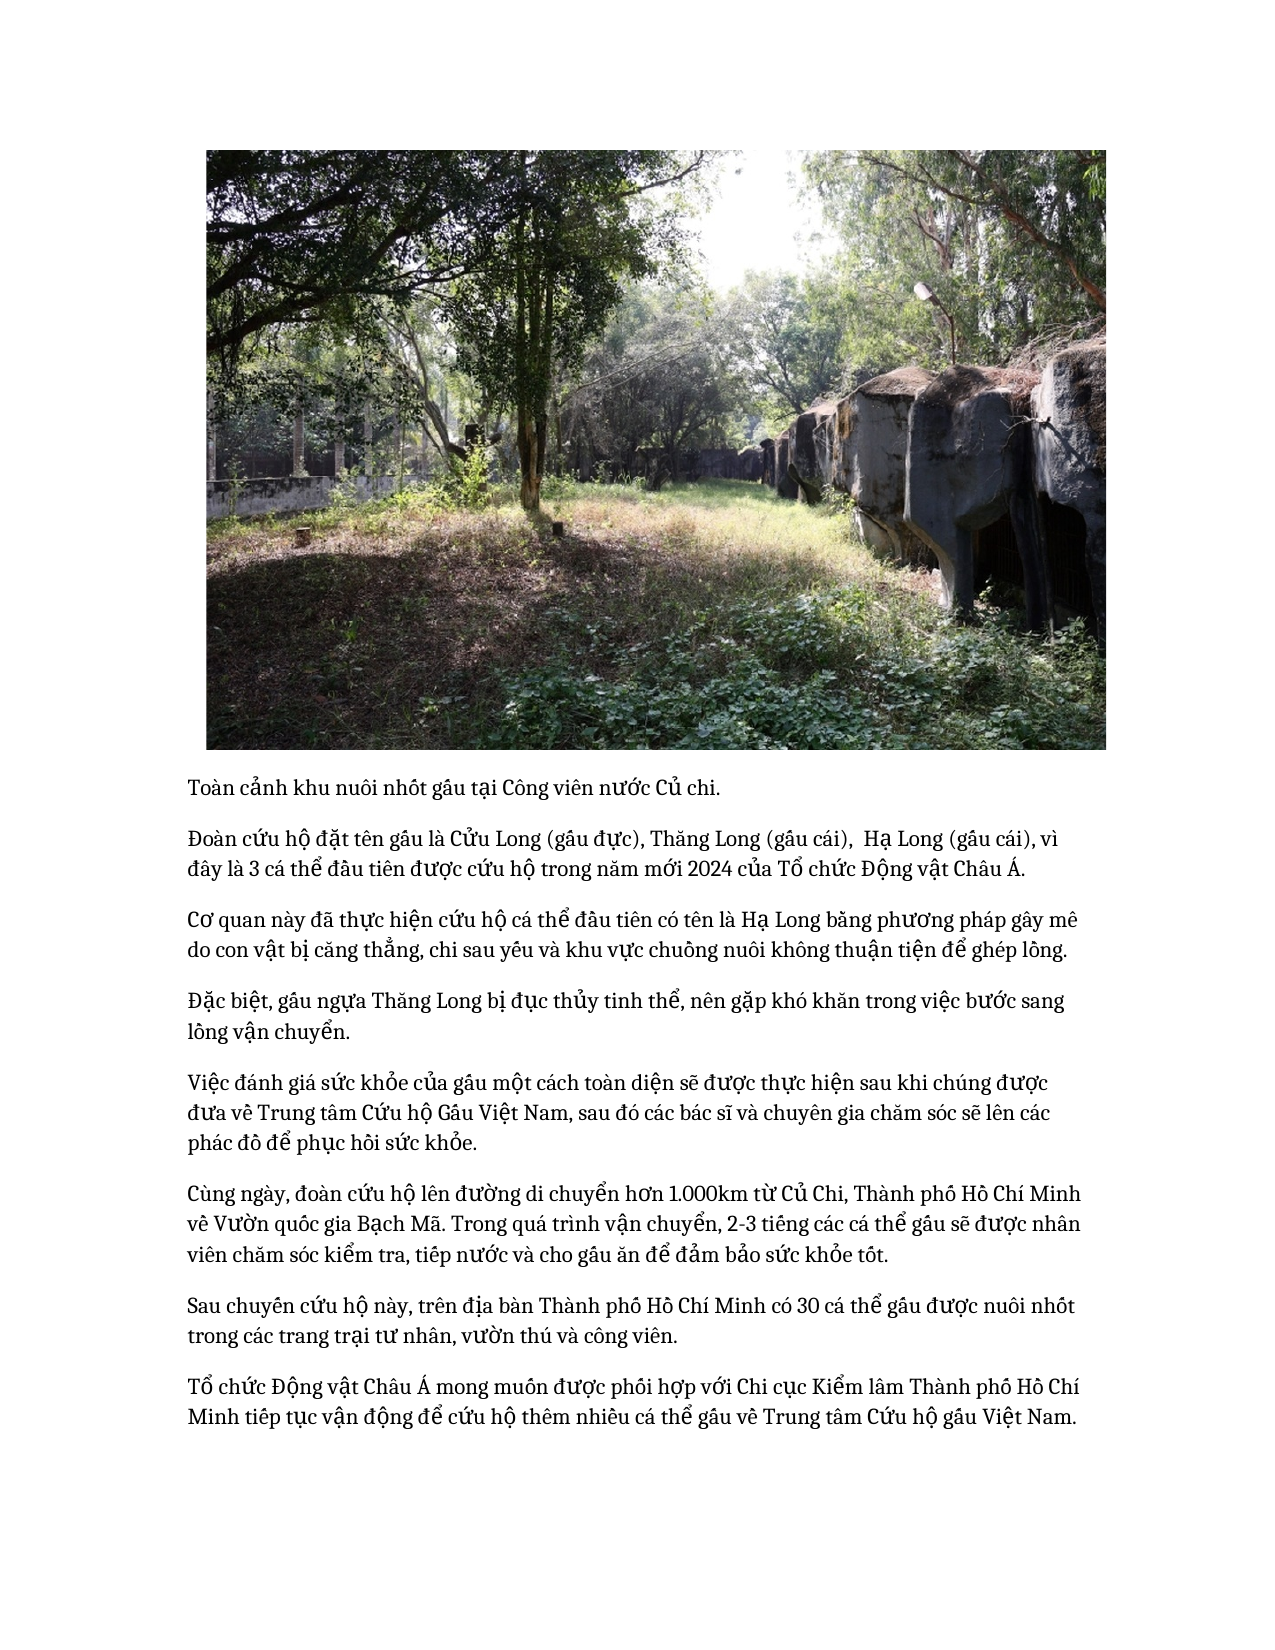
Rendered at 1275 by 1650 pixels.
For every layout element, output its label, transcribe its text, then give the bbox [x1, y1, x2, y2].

text Đặc biệt, gấu ngựa Thăng Long bị đục thủy tinh thể, nên gặp khó khăn trong việc bước sang lồng vận chuyển. [187, 988, 1087, 1045]
text Cùng ngày, đoàn cứu hộ lên đường di chuyển hơn 1.000km từ Củ Chi, Thành phố Hồ Chí Minh về Vườn quốc gia Bạch Mã. Trong quá trình vận chuyển, 2-3 tiếng các cá thể gấu sẽ được nhân viên chăm sóc kiểm tra, tiếp nước và cho gấu ăn để đảm bảo sức khỏe tốt. [187, 1181, 1087, 1268]
text Toàn cảnh khu nuôi nhốt gấu tại Công viên nước Củ chi. [187, 775, 1087, 801]
text Việc đánh giá sức khỏe của gấu một cách toàn diện sẽ được thực hiện sau khi chúng được đưa về Trung tâm Cứu hộ Gấu Việt Nam, sau đó các bác sĩ và chuyên gia chăm sóc sẽ lên các phác đồ để phục hồi sức khỏe. [187, 1069, 1087, 1156]
picture [206, 150, 1107, 750]
text Cơ quan này đã thực hiện cứu hộ cá thể đầu tiên có tên là Hạ Long bằng phương pháp gây mê do con vật bị căng thẳng, chi sau yếu và khu vực chuồng nuôi không thuận tiện để ghép lồng. [187, 907, 1087, 963]
text Sau chuyến cứu hộ này, trên địa bàn Thành phố Hồ Chí Minh có 30 cá thể gấu được nuôi nhốt trong các trang trại tư nhân, vườn thú và công viên. [187, 1292, 1087, 1349]
text Tổ chức Động vật Châu Á mong muốn được phối hợp với Chi cục Kiểm lâm Thành phố Hồ Chí Minh tiếp tục vận động để cứu hộ thêm nhiều cá thể gấu về Trung tâm Cứu hộ gấu Việt Nam. [187, 1374, 1087, 1430]
text Đoàn cứu hộ đặt tên gấu là Cửu Long (gấu đực), Thăng Long (gấu cái), Hạ Long (gấu cái), vì đây là 3 cá thể đầu tiên được cứu hộ trong năm mới 2024 của Tổ chức Động vật Châu Á. [187, 826, 1087, 882]
